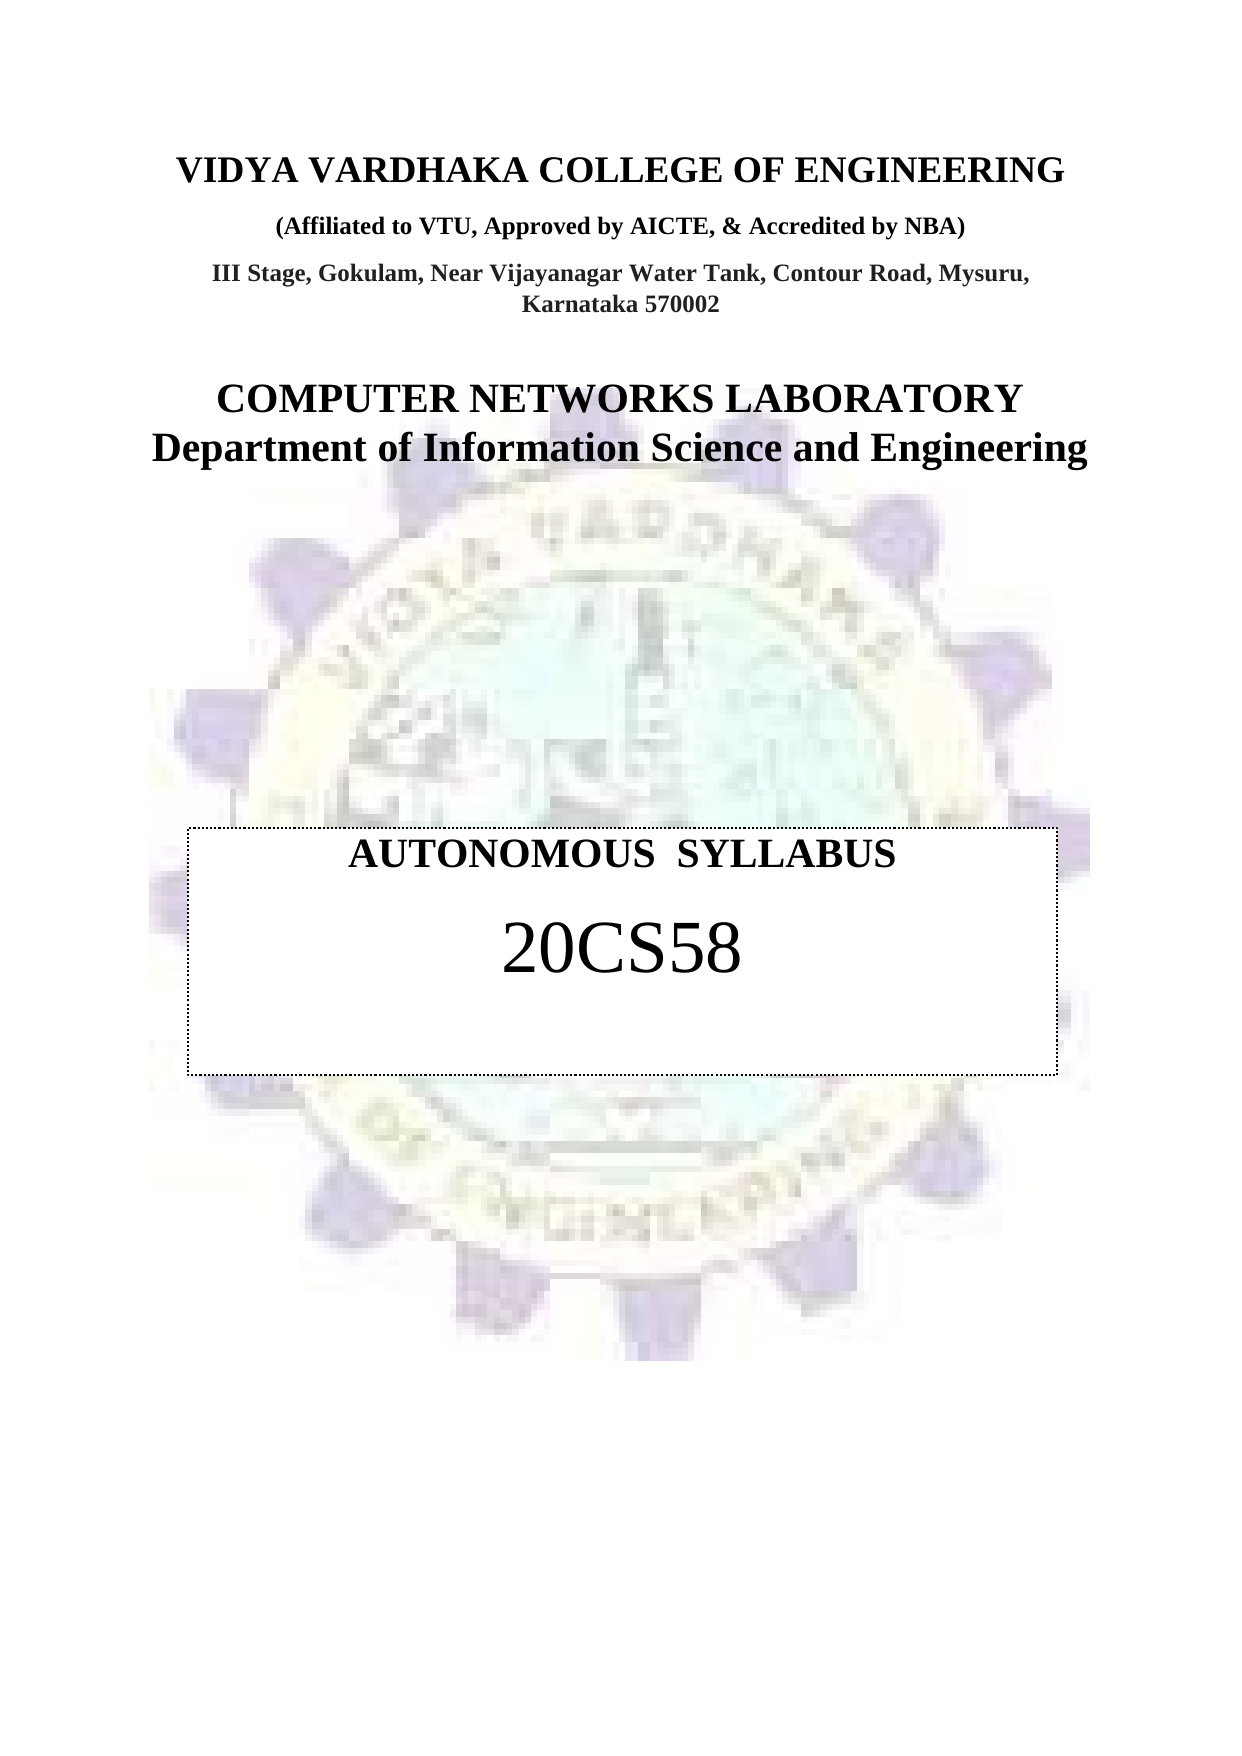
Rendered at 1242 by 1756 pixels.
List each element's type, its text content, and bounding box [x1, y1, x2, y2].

subtitle (Affiliated to VTU, Approved by AICTE, & Accredited by NBA) [173, 211, 1067, 240]
picture [761, 390, 769, 401]
picture [439, 388, 447, 398]
picture [255, 388, 270, 410]
picture [639, 388, 647, 398]
picture [564, 388, 575, 403]
picture [854, 388, 862, 398]
title VIDYA VARDHAKA COLLEGE OF ENGINEERING [174, 148, 1067, 191]
picture [819, 388, 834, 410]
picture [482, 388, 492, 401]
text III Stage, Gokulam, Near Vijayanagar Water Tank, Contour Road, Mysuru, Karnataka 570002 [174, 258, 1067, 318]
picture [974, 388, 982, 398]
picture [354, 388, 366, 409]
picture [149, 388, 1090, 1361]
picture [670, 388, 680, 397]
picture [864, 388, 884, 410]
picture [940, 388, 955, 410]
picture [605, 388, 620, 410]
picture [882, 390, 890, 401]
picture [794, 388, 801, 396]
picture [1005, 388, 1015, 398]
picture [794, 399, 803, 410]
picture [579, 388, 589, 402]
picture [291, 388, 303, 402]
picture [328, 388, 335, 399]
